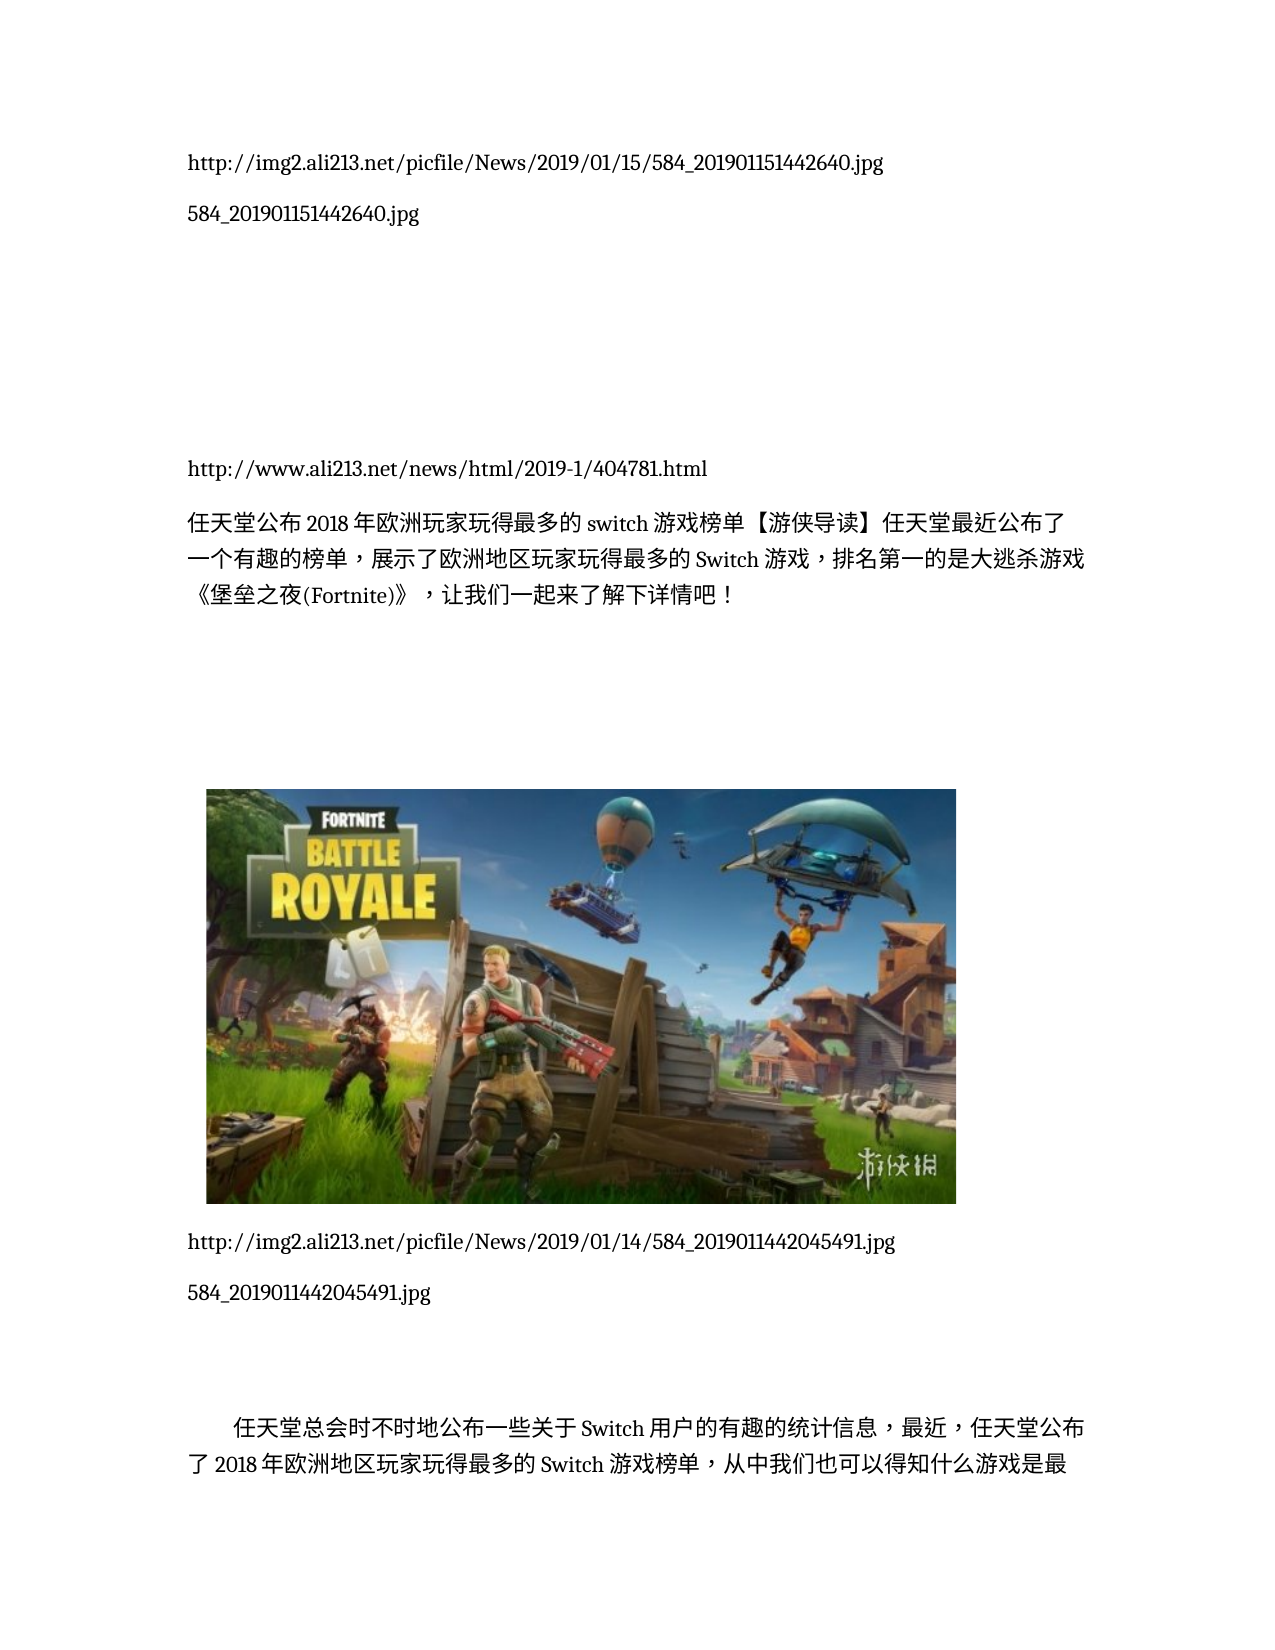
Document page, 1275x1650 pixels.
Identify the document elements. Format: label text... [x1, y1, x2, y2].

text http://img2.ali213.net/picfile/News/2019/01/15/584_201901151442640.jpg [187, 150, 1087, 176]
picture [206, 789, 957, 1204]
text http://img2.ali213.net/picfile/News/2019/01/14/584_2019011442045491.jpg [187, 1228, 1087, 1255]
text 584_2019011442045491.jpg [187, 1279, 1087, 1306]
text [187, 1412, 1087, 1479]
text 任天堂公布2018年欧洲玩家玩得最多的switch游戏榜单【游侠导读】任天堂最近公布了一个有趣的榜单，展示了欧洲地区玩家玩得最多的Switch游戏，排名第一的是大逃杀游戏《堡垒之夜(Fortnite)》，让我们一起来了解下详情吧！ [187, 507, 1087, 610]
text http://www.ali213.net/news/html/2019-1/404781.html [187, 456, 1087, 483]
text 584_201901151442640.jpg [187, 201, 1087, 227]
